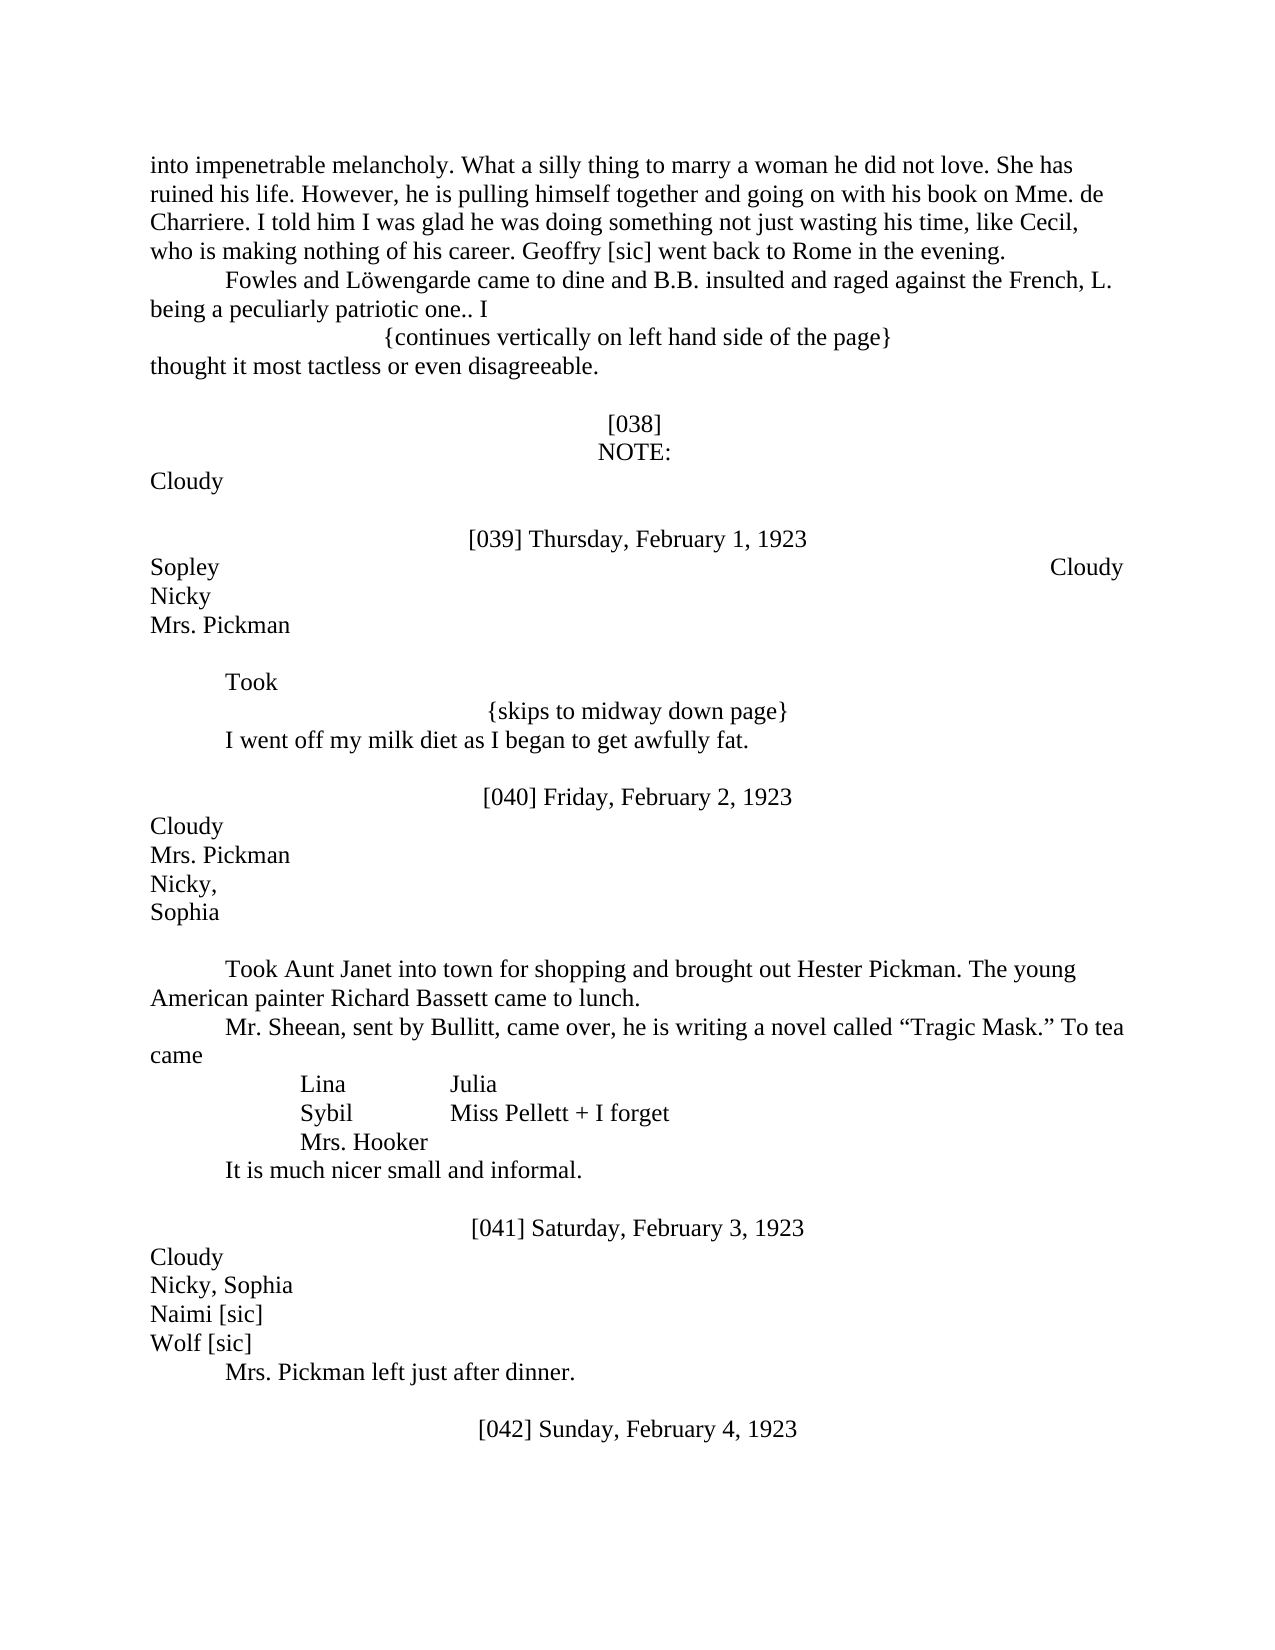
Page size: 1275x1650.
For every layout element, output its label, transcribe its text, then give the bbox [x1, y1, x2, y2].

text Mrs. Pickman [150, 610, 1125, 639]
text NOTE: [150, 437, 1125, 466]
text Nicky, Sophia [150, 1271, 1125, 1299]
text Nicky, [150, 869, 1125, 897]
text Sopley Cloudy [150, 552, 1125, 581]
text {continues vertically on left hand side of the page} [150, 322, 1125, 351]
text Nicky [150, 581, 1125, 610]
text [042] Sunday, February 4, 1923 [150, 1414, 1125, 1443]
text Mrs. Pickman [150, 840, 1125, 869]
text Naimi [sic] [150, 1299, 1125, 1328]
text thought it most tactless or even disagreeable. [150, 351, 1125, 380]
text Took Aunt Janet into town for shopping and brought out Hester Pickman. The young American painter Richard Bassett came to lunch. [150, 954, 1125, 1012]
text Fowles and Löwengarde came to dine and B.B. insulted and raged against the French, L. being a peculiarly patriotic one.. I [150, 265, 1125, 322]
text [150, 150, 1125, 265]
text Lina Julia [150, 1069, 1125, 1098]
text [038] [150, 409, 1125, 437]
text Sybil Miss Pellett + I forget [150, 1098, 1125, 1127]
text Mr. Sheean, sent by Bullitt, came over, he is writing a novel called “Tragic Mask.” To tea came [150, 1012, 1125, 1069]
text Sophia [150, 897, 1125, 926]
text Mrs. Pickman left just after dinner. [150, 1357, 1125, 1386]
text [041] Saturday, February 3, 1923 [150, 1213, 1125, 1242]
text Cloudy [150, 1242, 1125, 1271]
text Wolf [sic] [150, 1328, 1125, 1357]
text {skips to midway down page} [150, 696, 1125, 725]
text Took [150, 667, 1125, 696]
text I went off my milk diet as I began to get awfully fat. [150, 725, 1125, 754]
text [039] Thursday, February 1, 1923 [150, 524, 1125, 552]
text Cloudy [150, 811, 1125, 840]
text [040] Friday, February 2, 1923 [150, 782, 1125, 811]
text Cloudy [150, 466, 1125, 495]
text Mrs. Hooker [150, 1127, 1125, 1156]
text It is much nicer small and informal. [150, 1156, 1125, 1184]
